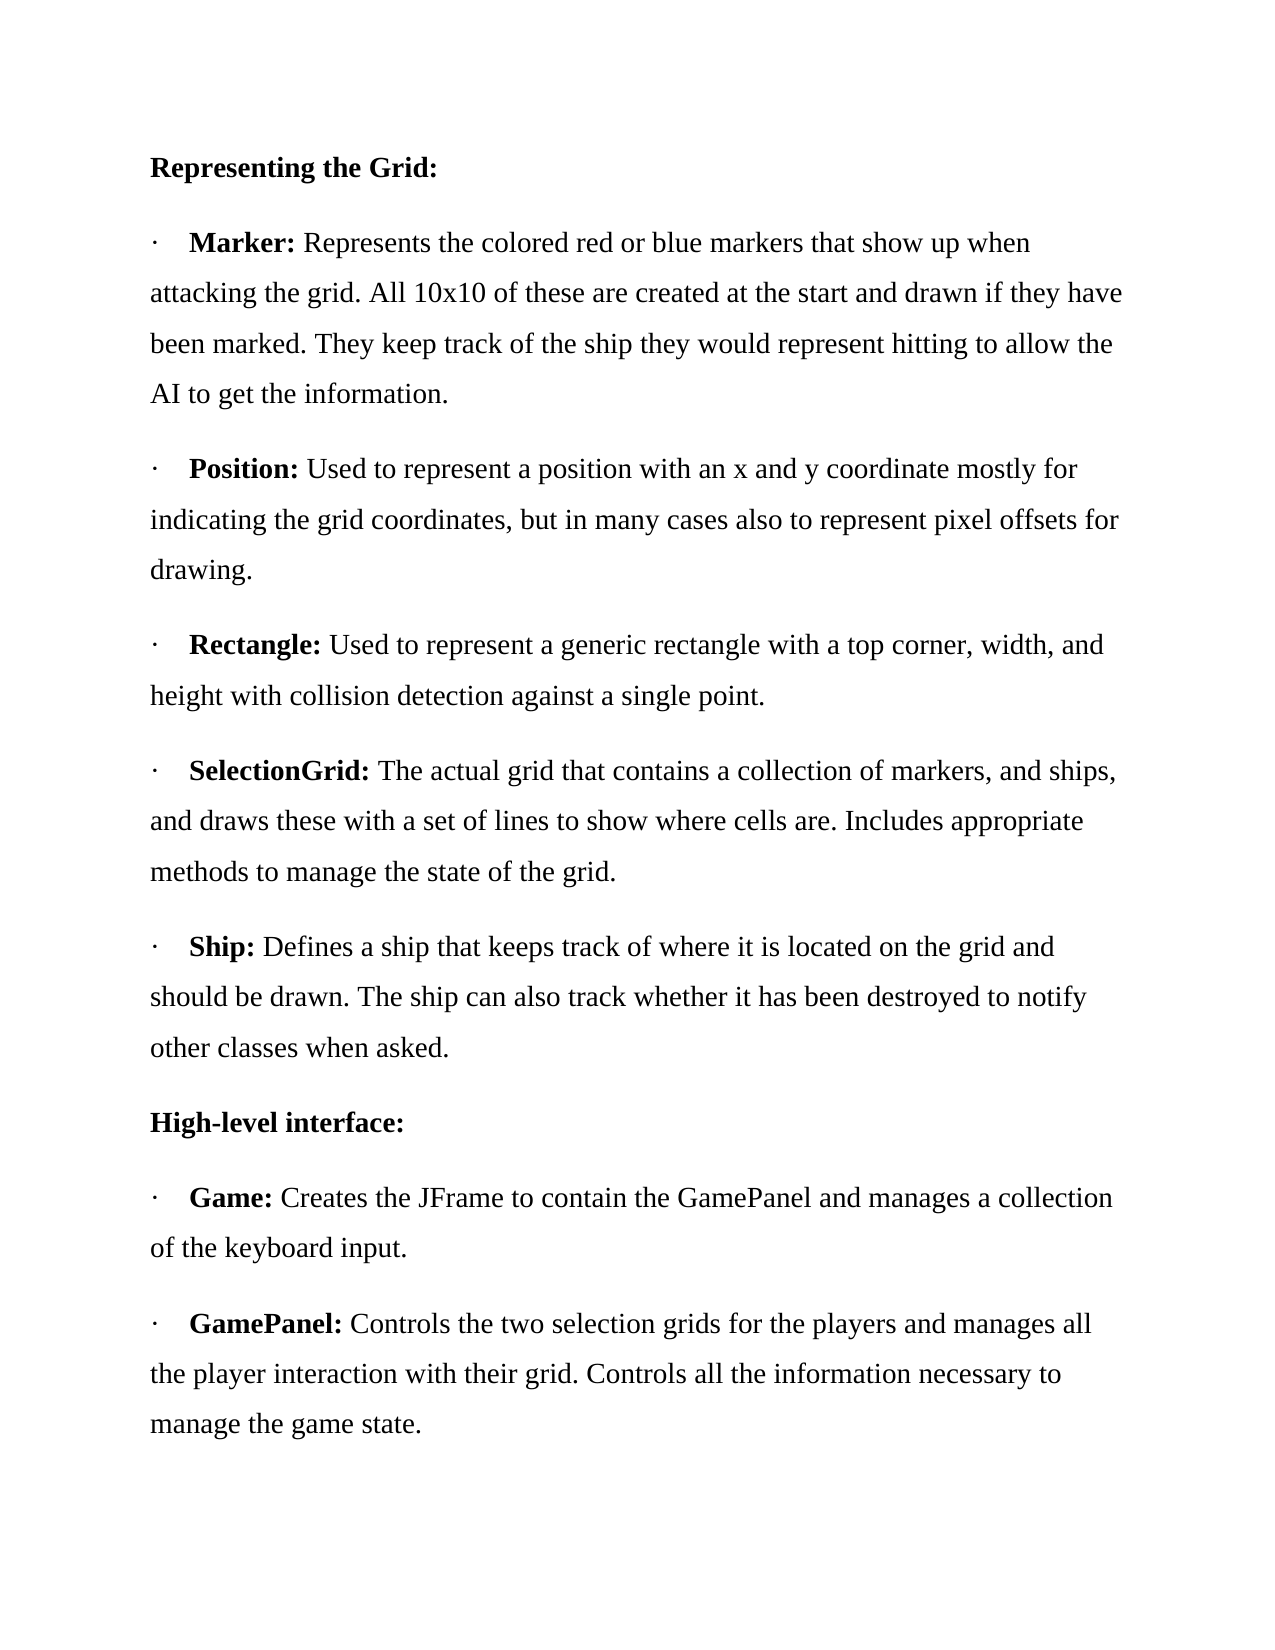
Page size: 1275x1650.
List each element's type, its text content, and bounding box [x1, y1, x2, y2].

text · Marker: Represents the colored red or blue markers that show up when attacking the grid. All 10x10 of these are created at the start and drawn if they have been marked. They keep track of the ship they would represent hitting to allow the AI to get the information. [150, 225, 1125, 410]
text High-level interface: [150, 1105, 1125, 1138]
text · Position: Used to represent a position with an x and y coordinate mostly for indicating the grid coordinates, but in many cases also to represent pixel offsets for drawing. [150, 452, 1125, 586]
text Representing the Grid: [150, 150, 1125, 183]
text · Rectangle: Used to represent a generic rectangle with a top corner, width, and height with collision detection against a single point. [150, 627, 1125, 711]
text · Ship: Defines a ship that keeps track of where it is located on the grid and should be drawn. The ship can also track whether it has been destroyed to notify other classes when asked. [150, 929, 1125, 1063]
text · GamePanel: Controls the two selection grids for the players and manages all the player interaction with their grid. Controls all the information necessary to manage the game state. [150, 1306, 1125, 1440]
text · Game: Creates the JFrame to contain the GamePanel and manages a collection of the keyboard input. [150, 1180, 1125, 1264]
text · SelectionGrid: The actual grid that contains a collection of markers, and ships, and draws these with a set of lines to show where cells are. Includes appropriate methods to manage the state of the grid. [150, 753, 1125, 887]
